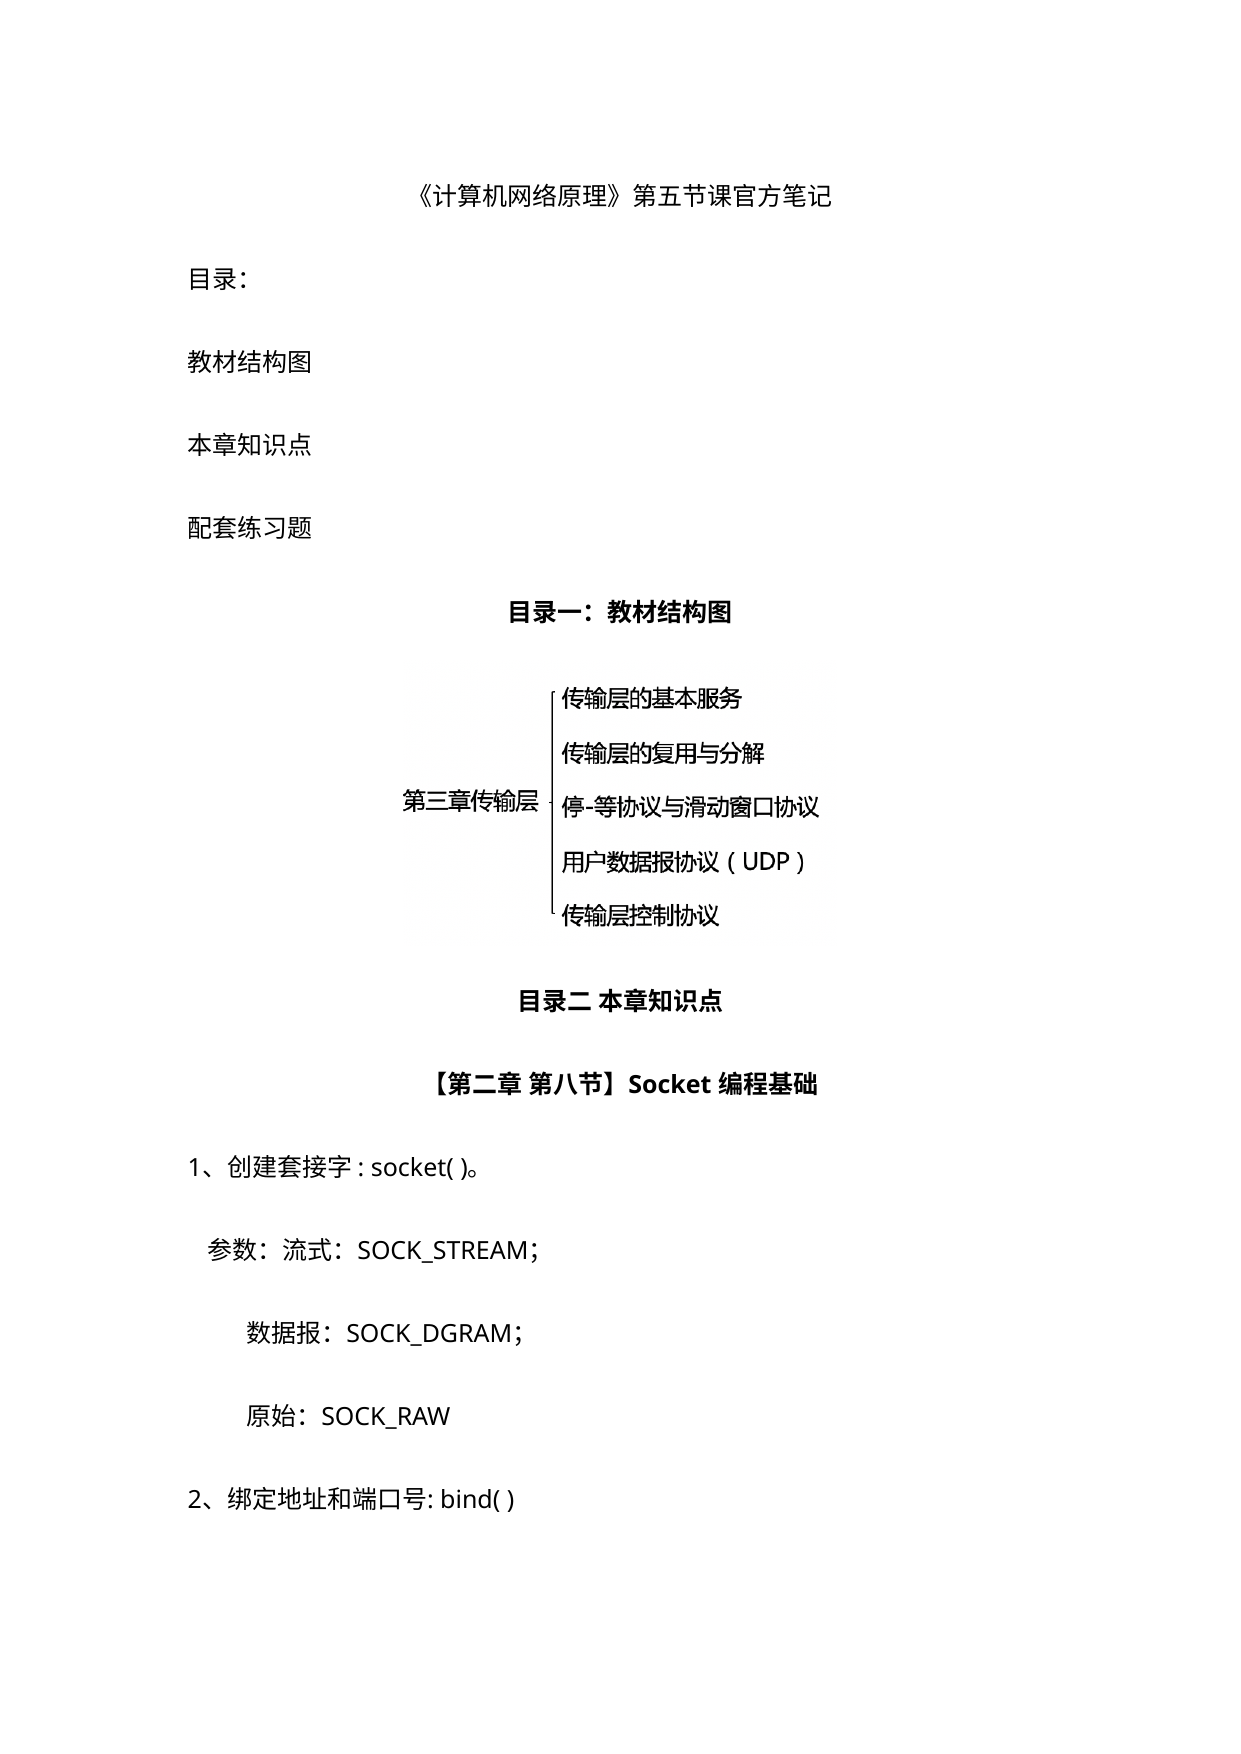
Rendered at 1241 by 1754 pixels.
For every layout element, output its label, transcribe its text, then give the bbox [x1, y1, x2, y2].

picture [403, 660, 838, 946]
text 配套练习题 [187, 494, 1053, 559]
text 【第二章 第八节】Socket 编程基础 [187, 1050, 1053, 1115]
text 目录： [187, 245, 1053, 310]
text 参数：流式：SOCK_STREAM； [187, 1216, 1053, 1281]
text 数据报：SOCK_DGRAM； [187, 1299, 1053, 1364]
text 《计算机网络原理》第五节课官方笔记 [187, 162, 1053, 227]
text 教材结构图 [187, 328, 1053, 393]
text 本章知识点 [187, 411, 1053, 476]
text 目录二 本章知识点 [187, 967, 1053, 1032]
text 1、创建套接字 : socket( )。 [187, 1133, 1053, 1198]
text 2、绑定地址和端口号: bind( ) [187, 1465, 1053, 1530]
text 目录一：教材结构图 [187, 578, 1053, 643]
text 原始：SOCK_RAW [187, 1382, 1053, 1447]
